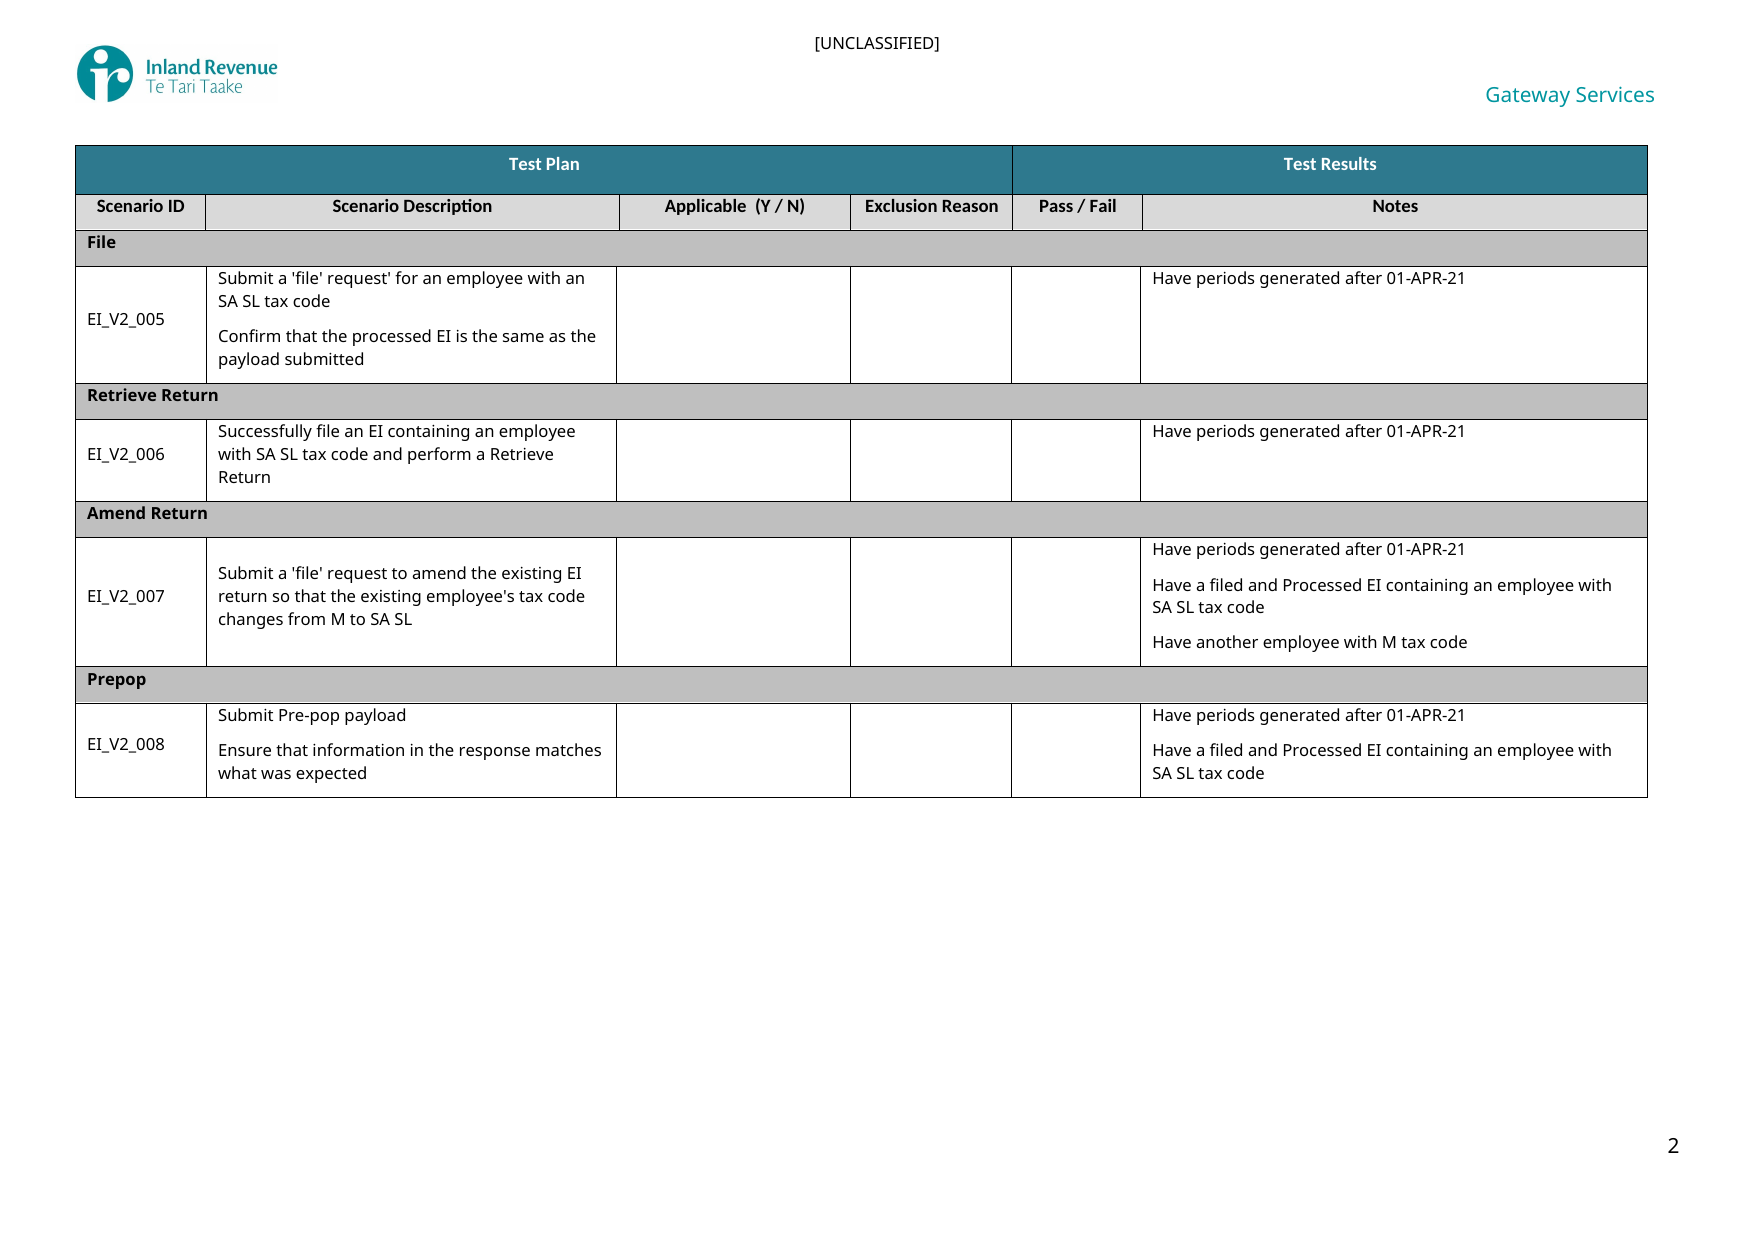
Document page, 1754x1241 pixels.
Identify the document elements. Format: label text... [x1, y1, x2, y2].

table_cell [1012, 538, 1140, 666]
table_cell Successfully file an EI containing an employee with SA SL tax code and perform a Retrieve Return [207, 420, 616, 501]
table_cell Have periods generated after 01-APR-21 [1141, 420, 1647, 501]
table_cell [1012, 267, 1140, 383]
table_cell File [76, 231, 1647, 266]
table_cell [1012, 704, 1140, 797]
table_cell Scenario Description [206, 195, 619, 229]
table_header Test Results [1013, 146, 1647, 194]
table_cell Have periods generated after 01-APR-21 Have a filed and Processed EI containing an employee with SA SL tax code Have another employee with M tax code [1141, 538, 1647, 666]
table_cell Submit a 'file' request to amend the existing EI return so that the existing employee's tax code changes from M to SA SL [207, 538, 616, 666]
table_cell [617, 267, 850, 383]
table_cell Notes [1143, 195, 1647, 229]
table_cell Exclusion Reason [851, 195, 1012, 229]
table_cell Amend Return [76, 502, 1647, 537]
table_header Test Plan [76, 146, 1012, 194]
table_cell [1012, 420, 1140, 501]
table_cell Submit a 'file' request' for an employee with an SA SL tax code Confirm that the processed EI is the same as the payload submitted [207, 267, 616, 383]
table_cell Scenario ID [76, 195, 205, 229]
table_cell [617, 538, 850, 666]
table_cell Prepop [76, 667, 1647, 702]
table_cell [617, 420, 850, 501]
table_cell [851, 704, 1011, 797]
table_cell EI_V2_005 [76, 267, 206, 383]
table_cell EI_V2_008 [76, 704, 206, 797]
table_cell [851, 538, 1011, 666]
table_cell EI_V2_006 [76, 420, 206, 501]
table_cell Applicable (Y / N) [620, 195, 850, 229]
table_cell Pass / Fail [1013, 195, 1142, 229]
table_cell Have periods generated after 01-APR-21 [1141, 267, 1647, 383]
table_cell [617, 704, 850, 797]
table_cell [851, 267, 1011, 383]
table_cell Retrieve Return [76, 384, 1647, 419]
table_cell Have periods generated after 01-APR-21 Have a filed and Processed EI containing an employee with SA SL tax code [1141, 704, 1647, 797]
picture [75, 44, 278, 103]
table_cell Submit Pre-pop payload Ensure that information in the response matches what was expected [207, 704, 616, 797]
table_cell [851, 420, 1011, 501]
table_cell EI_V2_007 [76, 538, 206, 666]
